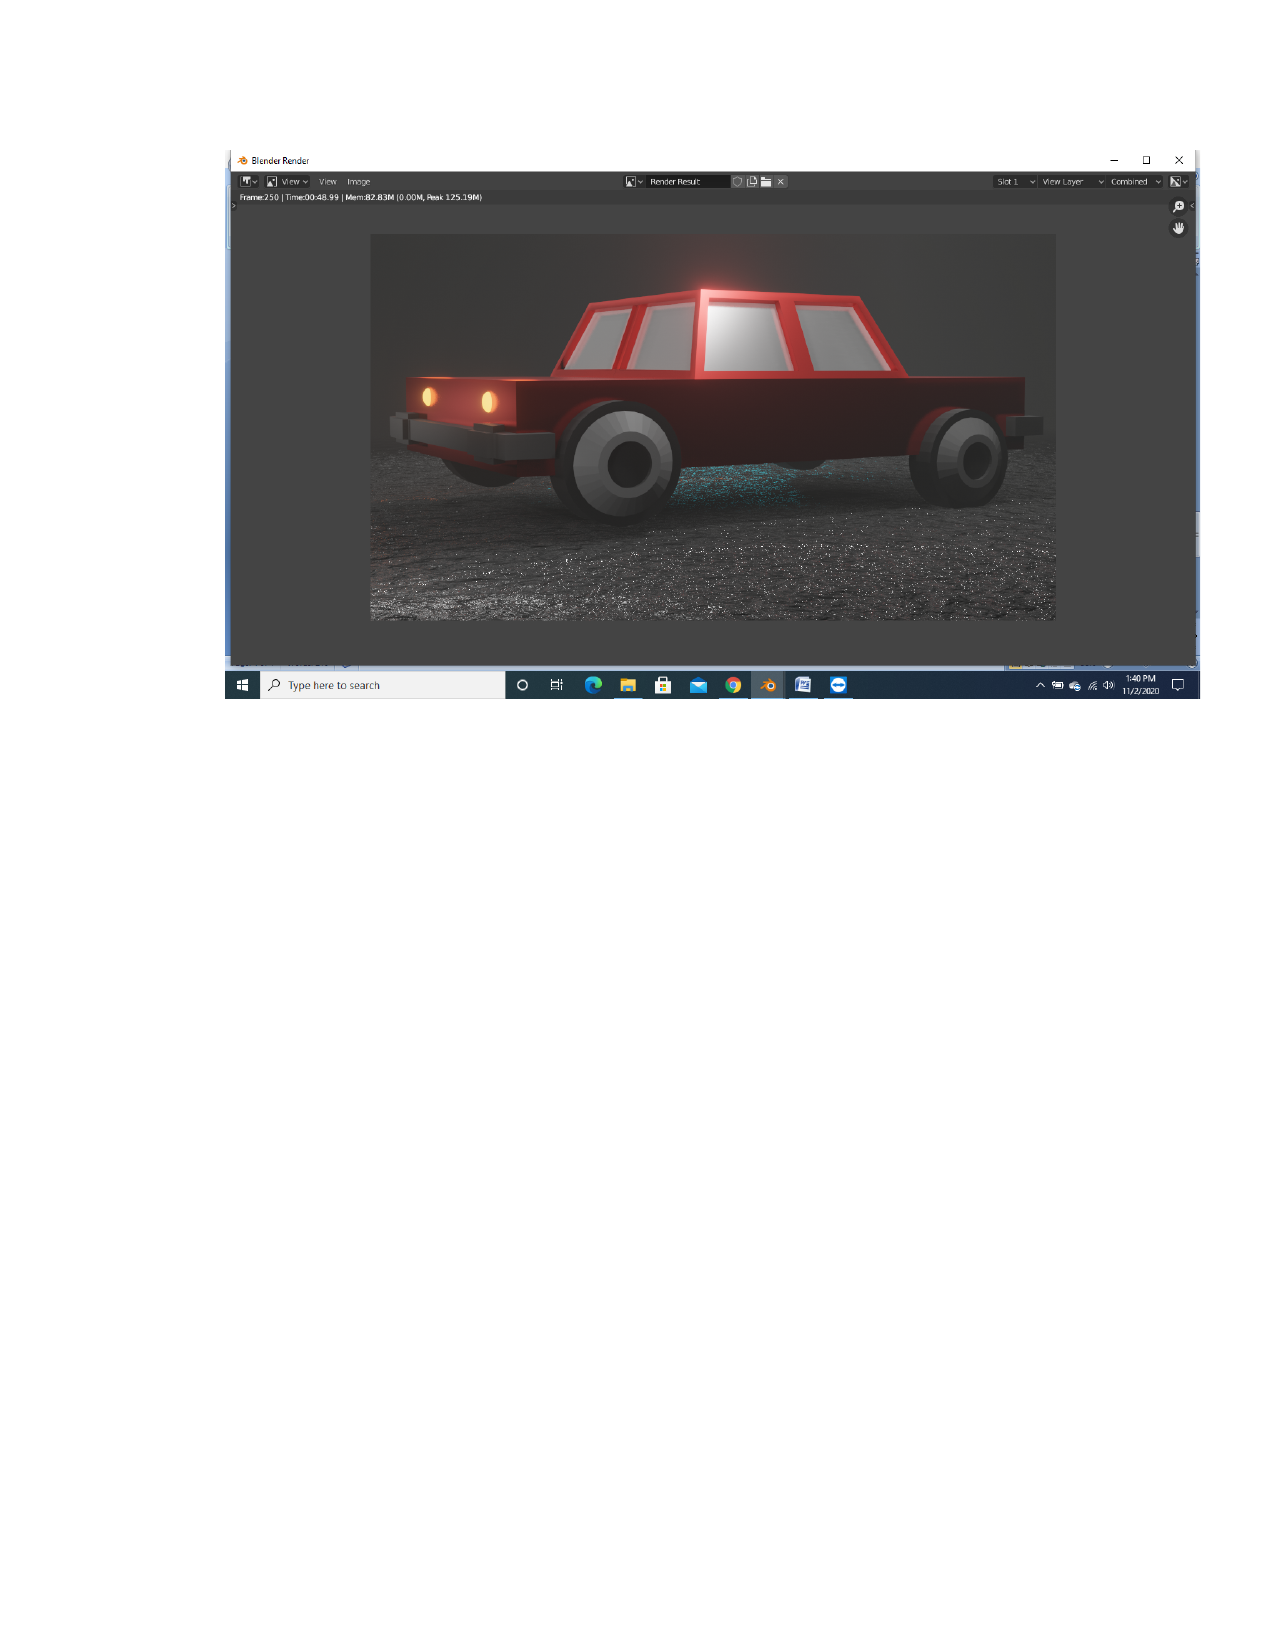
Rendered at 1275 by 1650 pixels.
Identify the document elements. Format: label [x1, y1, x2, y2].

picture [225, 150, 1200, 699]
